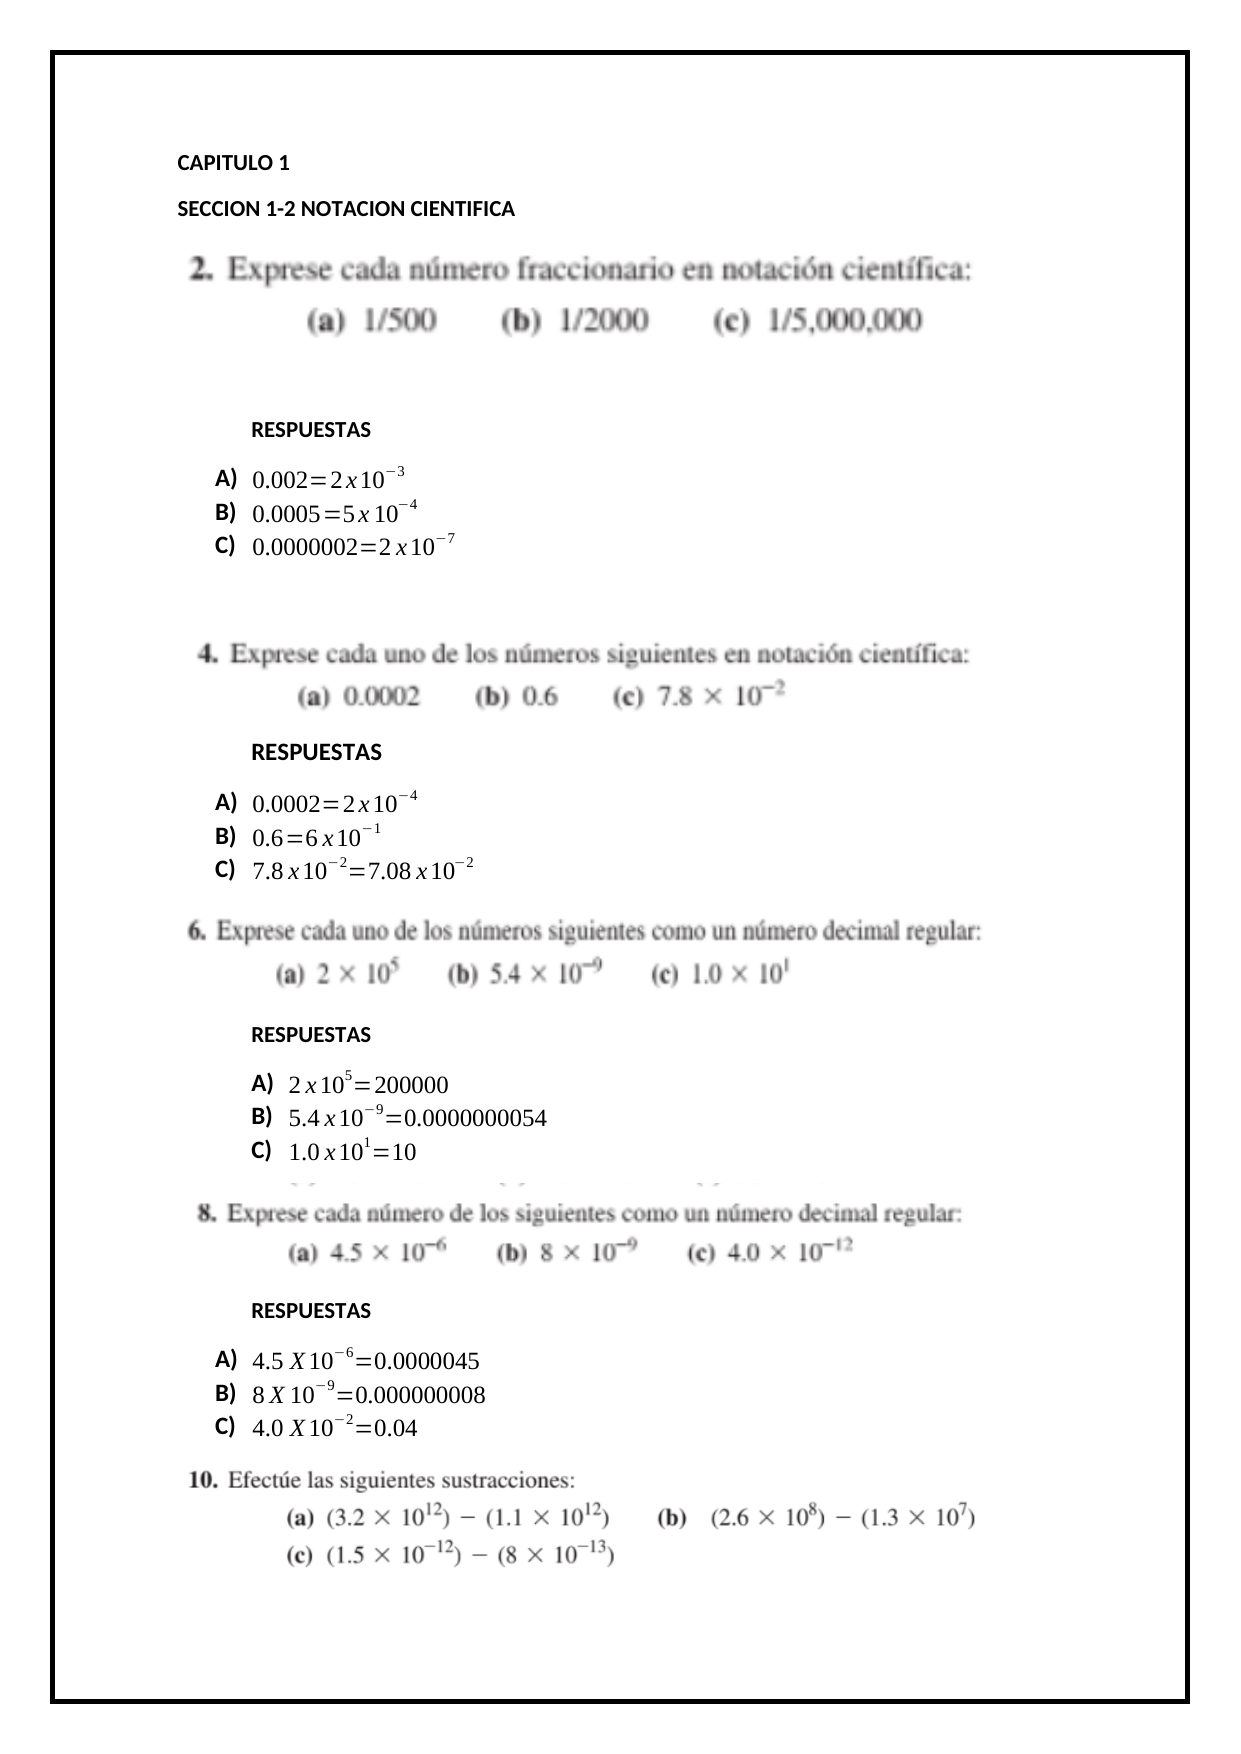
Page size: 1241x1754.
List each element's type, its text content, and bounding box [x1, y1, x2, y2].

text RESPUESTAS [177, 1296, 1063, 1324]
text SECCION 1-2 NOTACION CIENTIFICA [177, 194, 1063, 222]
picture [177, 1183, 1010, 1278]
picture [177, 247, 1009, 348]
picture [177, 626, 1002, 718]
text RESPUESTAS [177, 415, 1063, 443]
text RESPUESTAS [177, 1020, 1063, 1048]
text CAPITULO 1 [177, 148, 1063, 176]
picture [177, 1460, 1037, 1576]
picture [177, 903, 996, 1001]
text RESPUESTAS [177, 737, 1063, 767]
